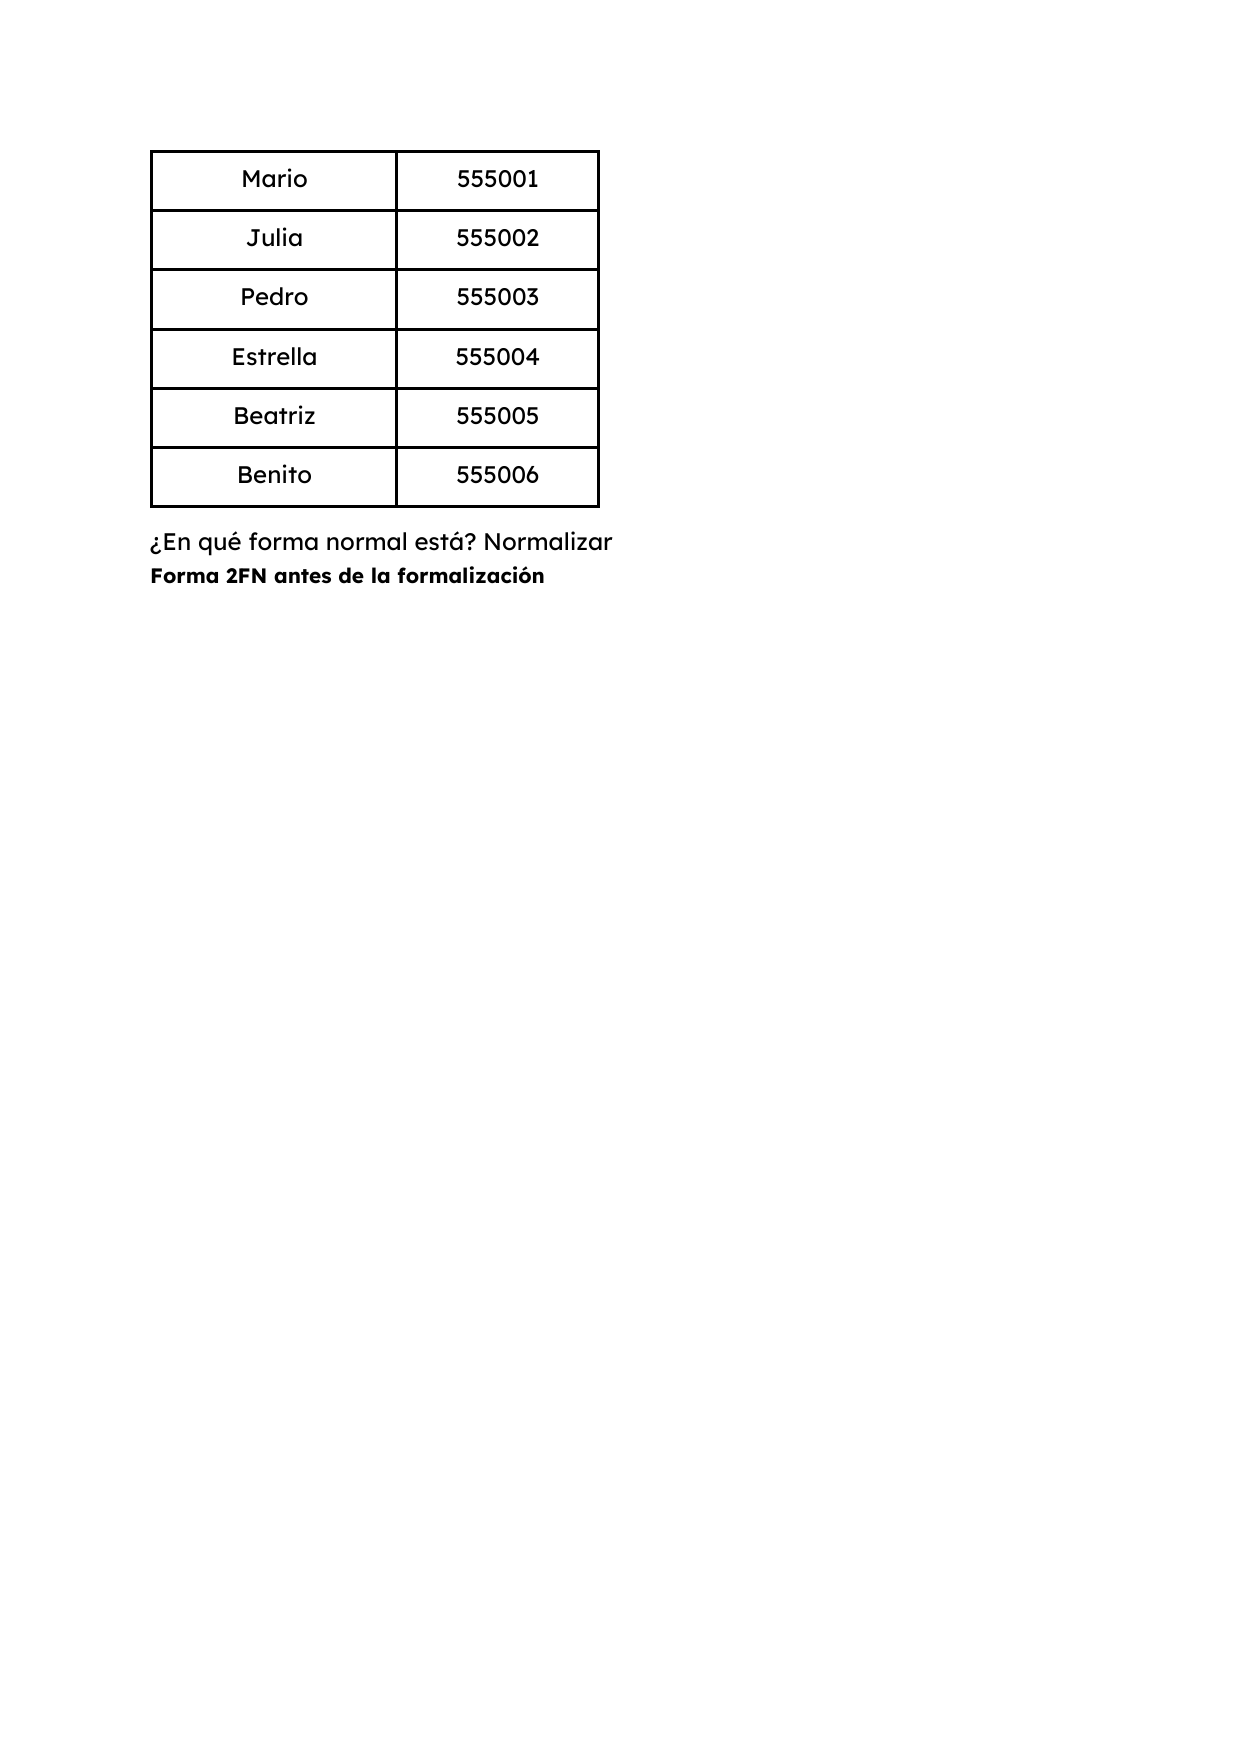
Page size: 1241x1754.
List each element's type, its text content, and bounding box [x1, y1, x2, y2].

text Forma 2FN antes de la formalización [150, 563, 1090, 589]
table_cell 555004 [398, 331, 597, 387]
table_cell 555006 [398, 449, 597, 505]
table_cell 555003 [398, 271, 597, 327]
text ¿En qué forma normal está? Normalizar [150, 527, 1090, 557]
table_cell Estrella [153, 331, 395, 387]
table_cell 555005 [398, 390, 597, 446]
table_cell Julia [153, 212, 395, 268]
table_cell 555001 [398, 153, 597, 209]
table_cell Beatriz [153, 390, 395, 446]
table_cell Mario [153, 153, 395, 209]
table_cell Pedro [153, 271, 395, 327]
table_cell 555002 [398, 212, 597, 268]
table_cell Benito [153, 449, 395, 505]
